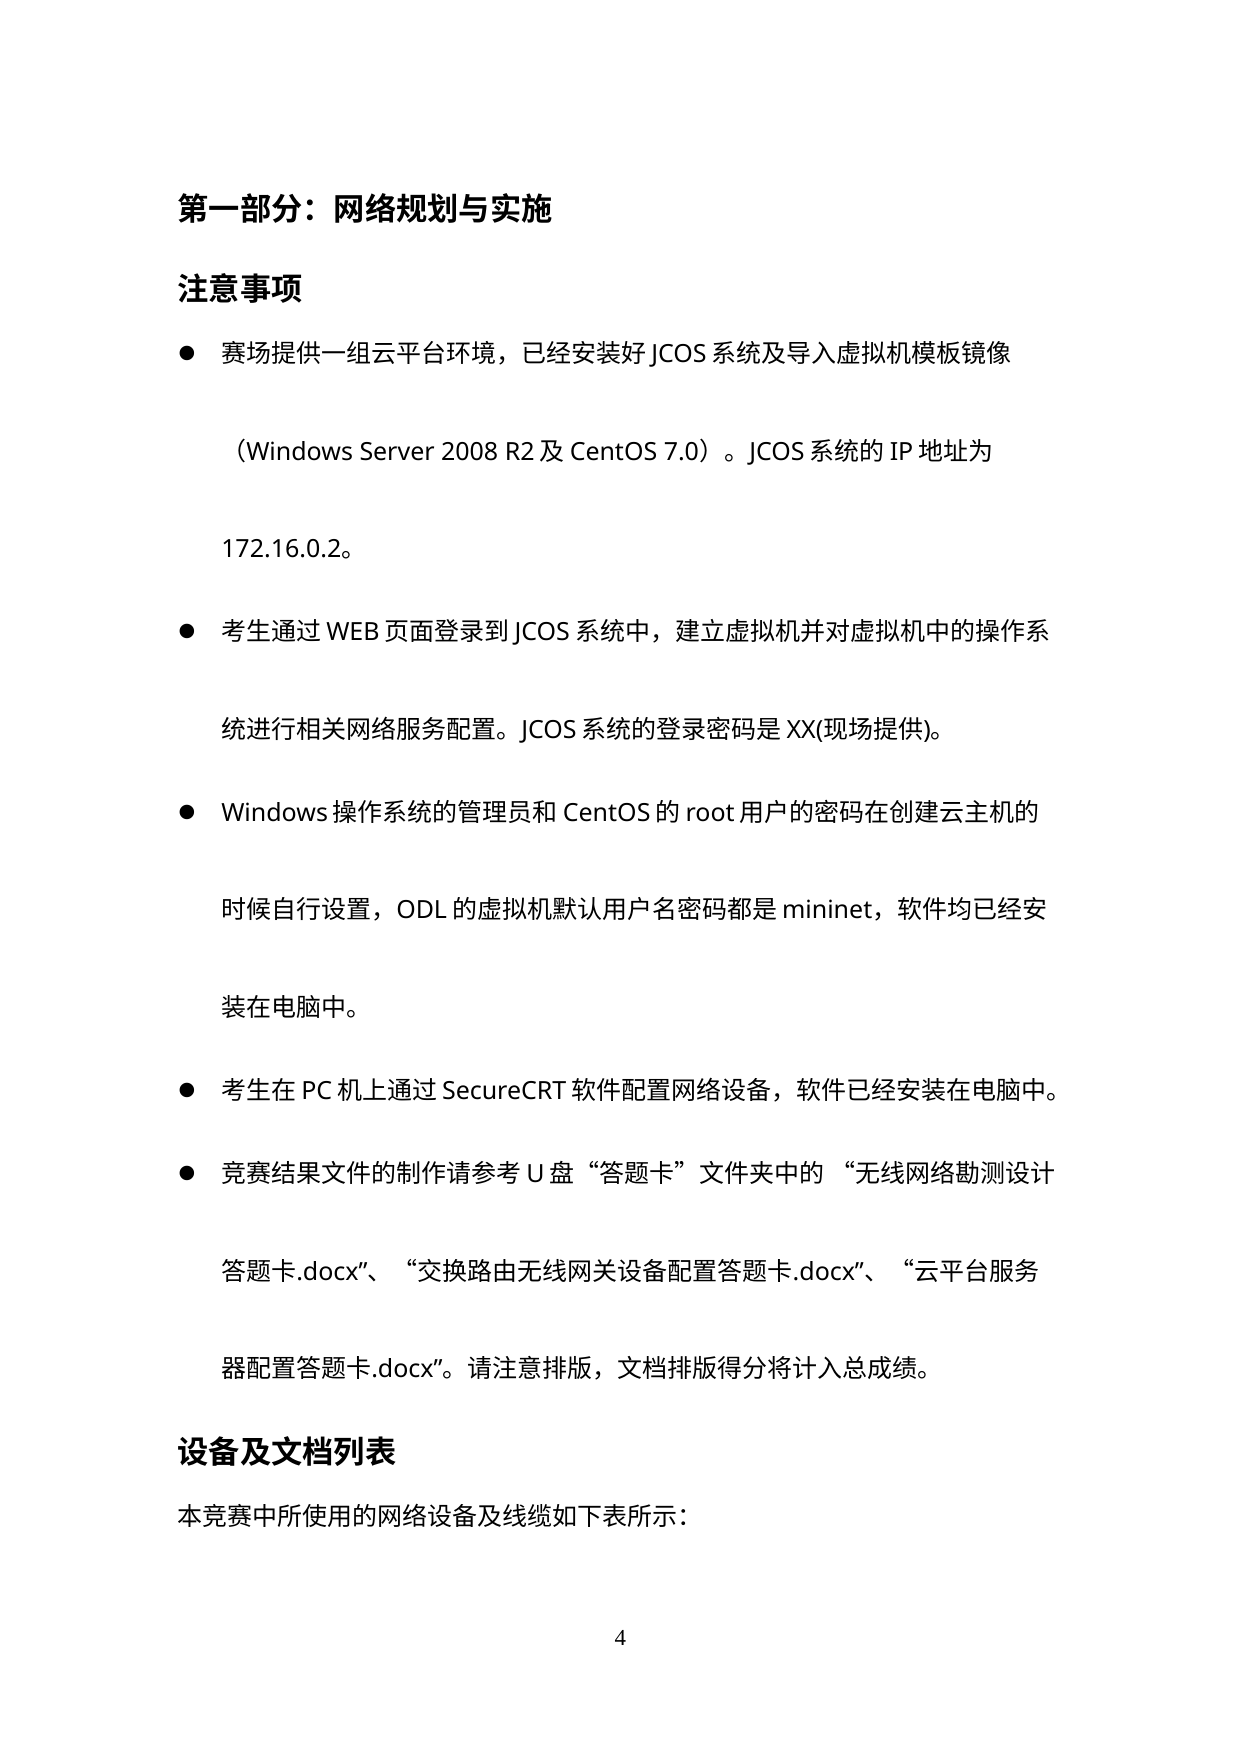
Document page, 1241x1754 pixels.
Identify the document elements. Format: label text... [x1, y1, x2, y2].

text 本竞赛中所使用的网络设备及线缆如下表所示： [177, 1482, 1063, 1547]
list 赛场提供一组云平台环境，已经安装好JCOS系统及导入虚拟机模板镜像（Windows Server 2008 R2及CentOS 7.0）。JCOS系统的IP地址为172.16.0.2。 [177, 319, 1063, 579]
text 设备及文档列表 [177, 1417, 1063, 1482]
list 考生在PC机上通过SecureCRT软件配置网络设备，软件已经安装在电脑中。 [177, 1056, 1063, 1121]
subtitle 第一部分：网络规划与实施 [177, 184, 1063, 229]
list 竞赛结果文件的制作请参考U盘“答题卡”文件夹中的 “无线网络勘测设计答题卡.docx”、“交换路由无线网关设备配置答题卡.docx”、“云平台服务器配置答题卡.docx”。请注意排版，文档排版得分将计入总成绩。 [177, 1139, 1063, 1399]
list Windows操作系统的管理员和CentOS的root用户的密码在创建云主机的时候自行设置，ODL的虚拟机默认用户名密码都是mininet，软件均已经安装在电脑中。 [177, 778, 1063, 1038]
list 考生通过WEB页面登录到JCOS系统中，建立虚拟机并对虚拟机中的操作系统进行相关网络服务配置。JCOS系统的登录密码是XX(现场提供)。 [177, 597, 1063, 760]
text 注意事项 [177, 254, 1063, 319]
